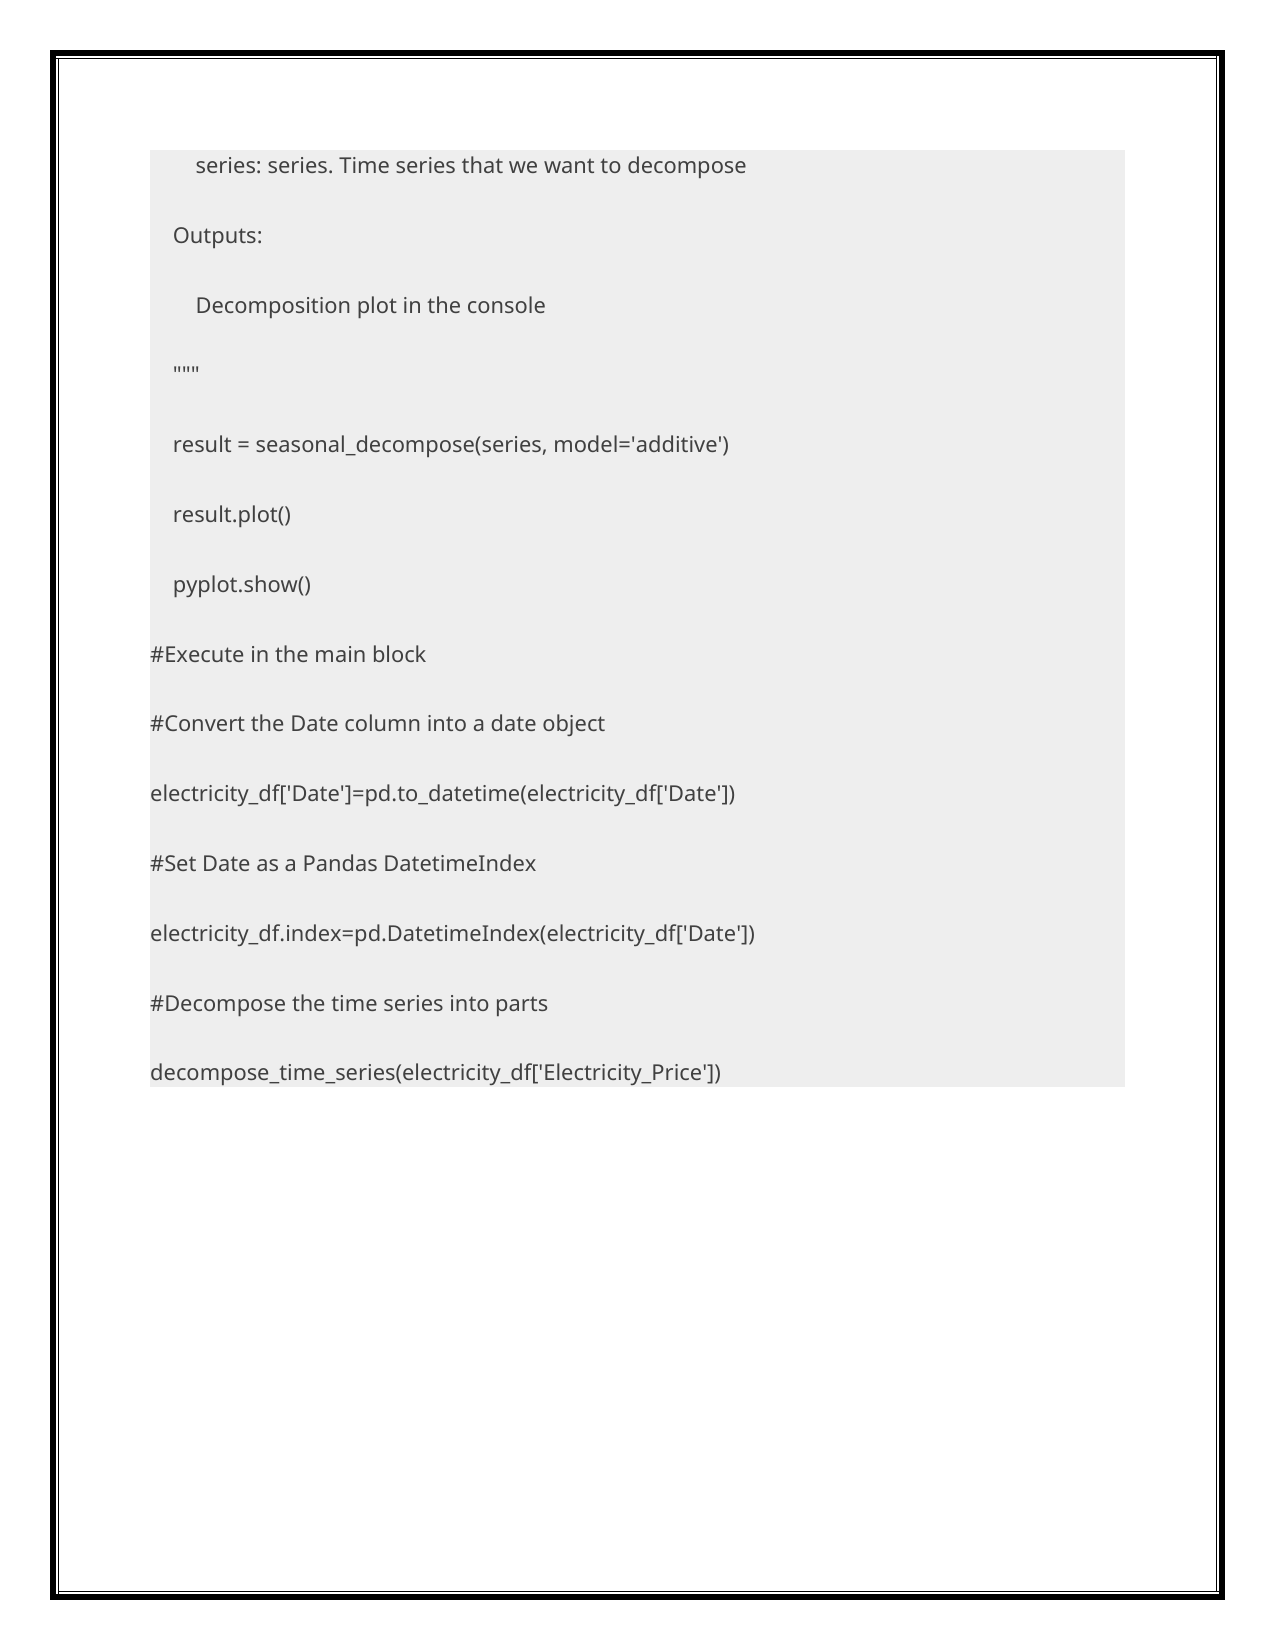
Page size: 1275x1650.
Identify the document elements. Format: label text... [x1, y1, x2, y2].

text #Set Date as a Pandas DatetimeIndex [150, 848, 1125, 878]
text Decomposition plot in the console [150, 289, 1125, 319]
text series: series. Time series that we want to decompose [150, 150, 1125, 180]
text Outputs: [150, 220, 1125, 249]
text #Convert the Date column into a date object [150, 708, 1125, 738]
text decompose_time_series(electricity_df['Electricity_Price']) [150, 1057, 1125, 1087]
text """ [150, 359, 1125, 389]
text electricity_df['Date']=pd.to_datetime(electricity_df['Date']) [150, 778, 1125, 808]
text pyplot.show() [150, 569, 1125, 598]
text electricity_df.index=pd.DatetimeIndex(electricity_df['Date']) [150, 918, 1125, 947]
text #Execute in the main block [150, 638, 1125, 668]
text result = seasonal_decompose(series, model='additive') [150, 429, 1125, 459]
text result.plot() [150, 499, 1125, 529]
text #Decompose the time series into parts [150, 987, 1125, 1017]
